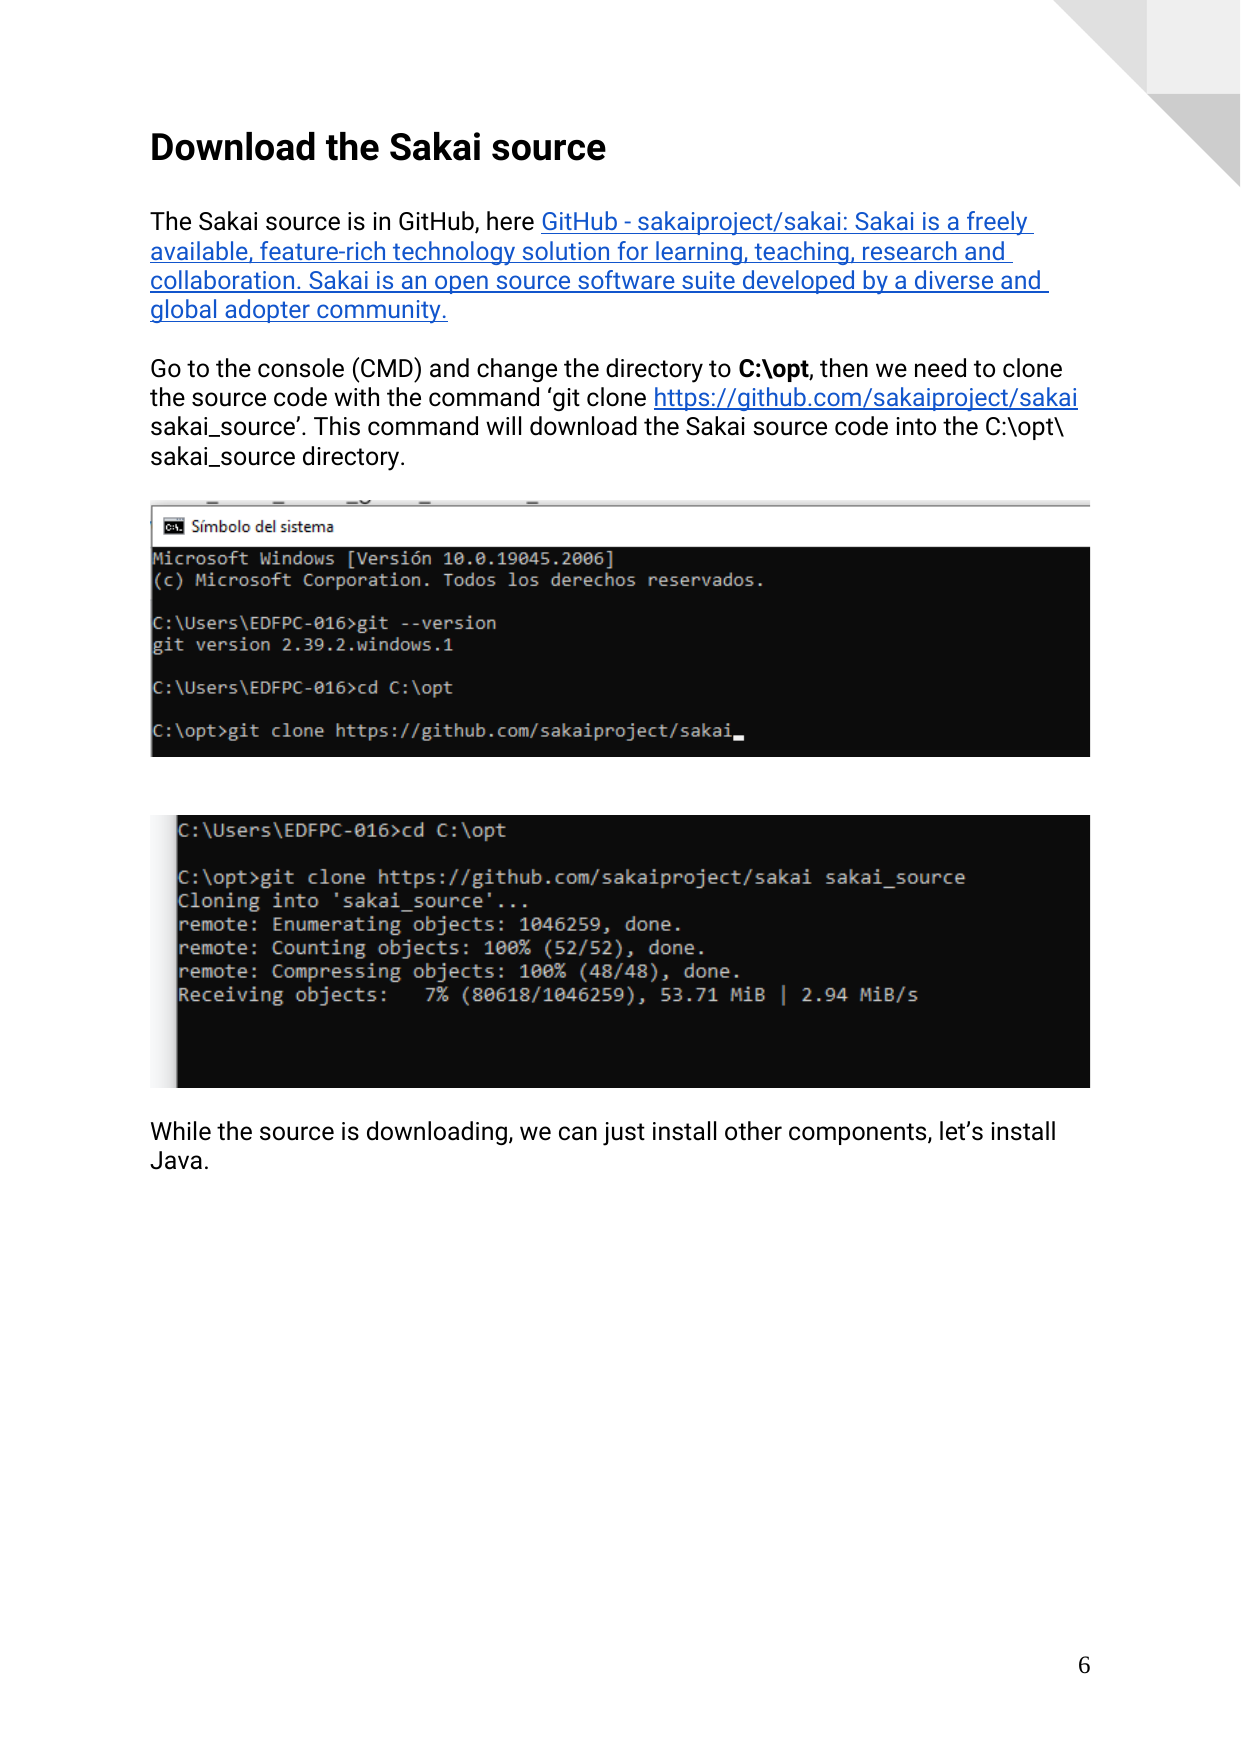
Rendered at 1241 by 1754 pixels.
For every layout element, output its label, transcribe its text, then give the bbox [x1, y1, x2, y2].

picture [150, 500, 1091, 757]
text Go to the console (CMD) and change the directory to C:\opt, then we need to clone the source code with the command ‘git clone https://github.com/sakaiproject/sakai sakai_source’. This command will download the Sakai source code into the C:\opt\sakai_source directory. [150, 354, 1090, 471]
subtitle Download the Sakai source [150, 126, 1090, 170]
text While the source is downloading, we can just install other components, let’s install Java. [150, 1117, 1090, 1176]
text The Sakai source is in GitHub, here GitHub - sakaiproject/sakai: Sakai is a freely available, feature-rich technology solution for learning, teaching, research and collaboration. Sakai is an open source software suite developed by a diverse and global adopter community. [150, 208, 1090, 325]
picture [150, 815, 1091, 1088]
picture [1052, 0, 1241, 188]
